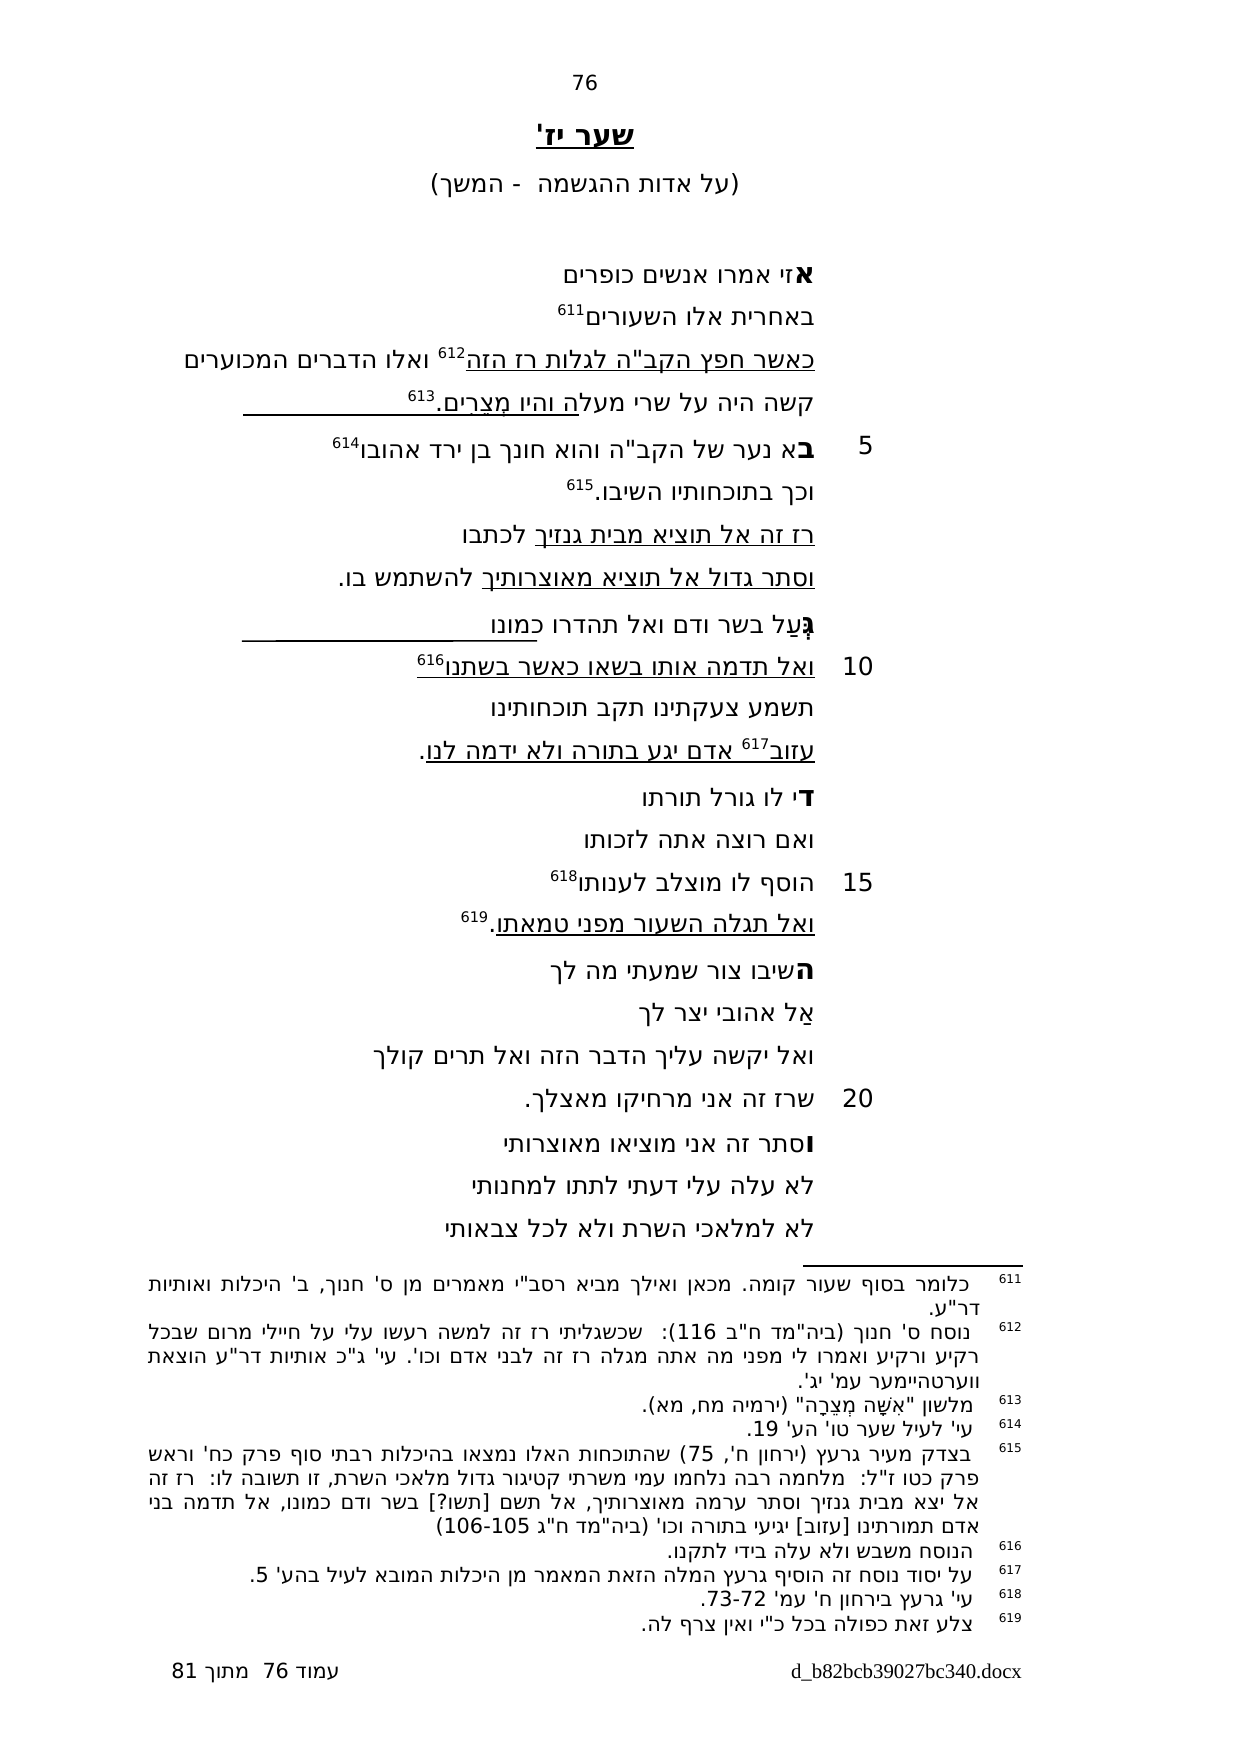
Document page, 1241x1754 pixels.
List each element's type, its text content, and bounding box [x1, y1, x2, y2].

text (על אדות ההגשמה - המשך) [148, 169, 1022, 198]
text שער יז' [148, 118, 1022, 152]
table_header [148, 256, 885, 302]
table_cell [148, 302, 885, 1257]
